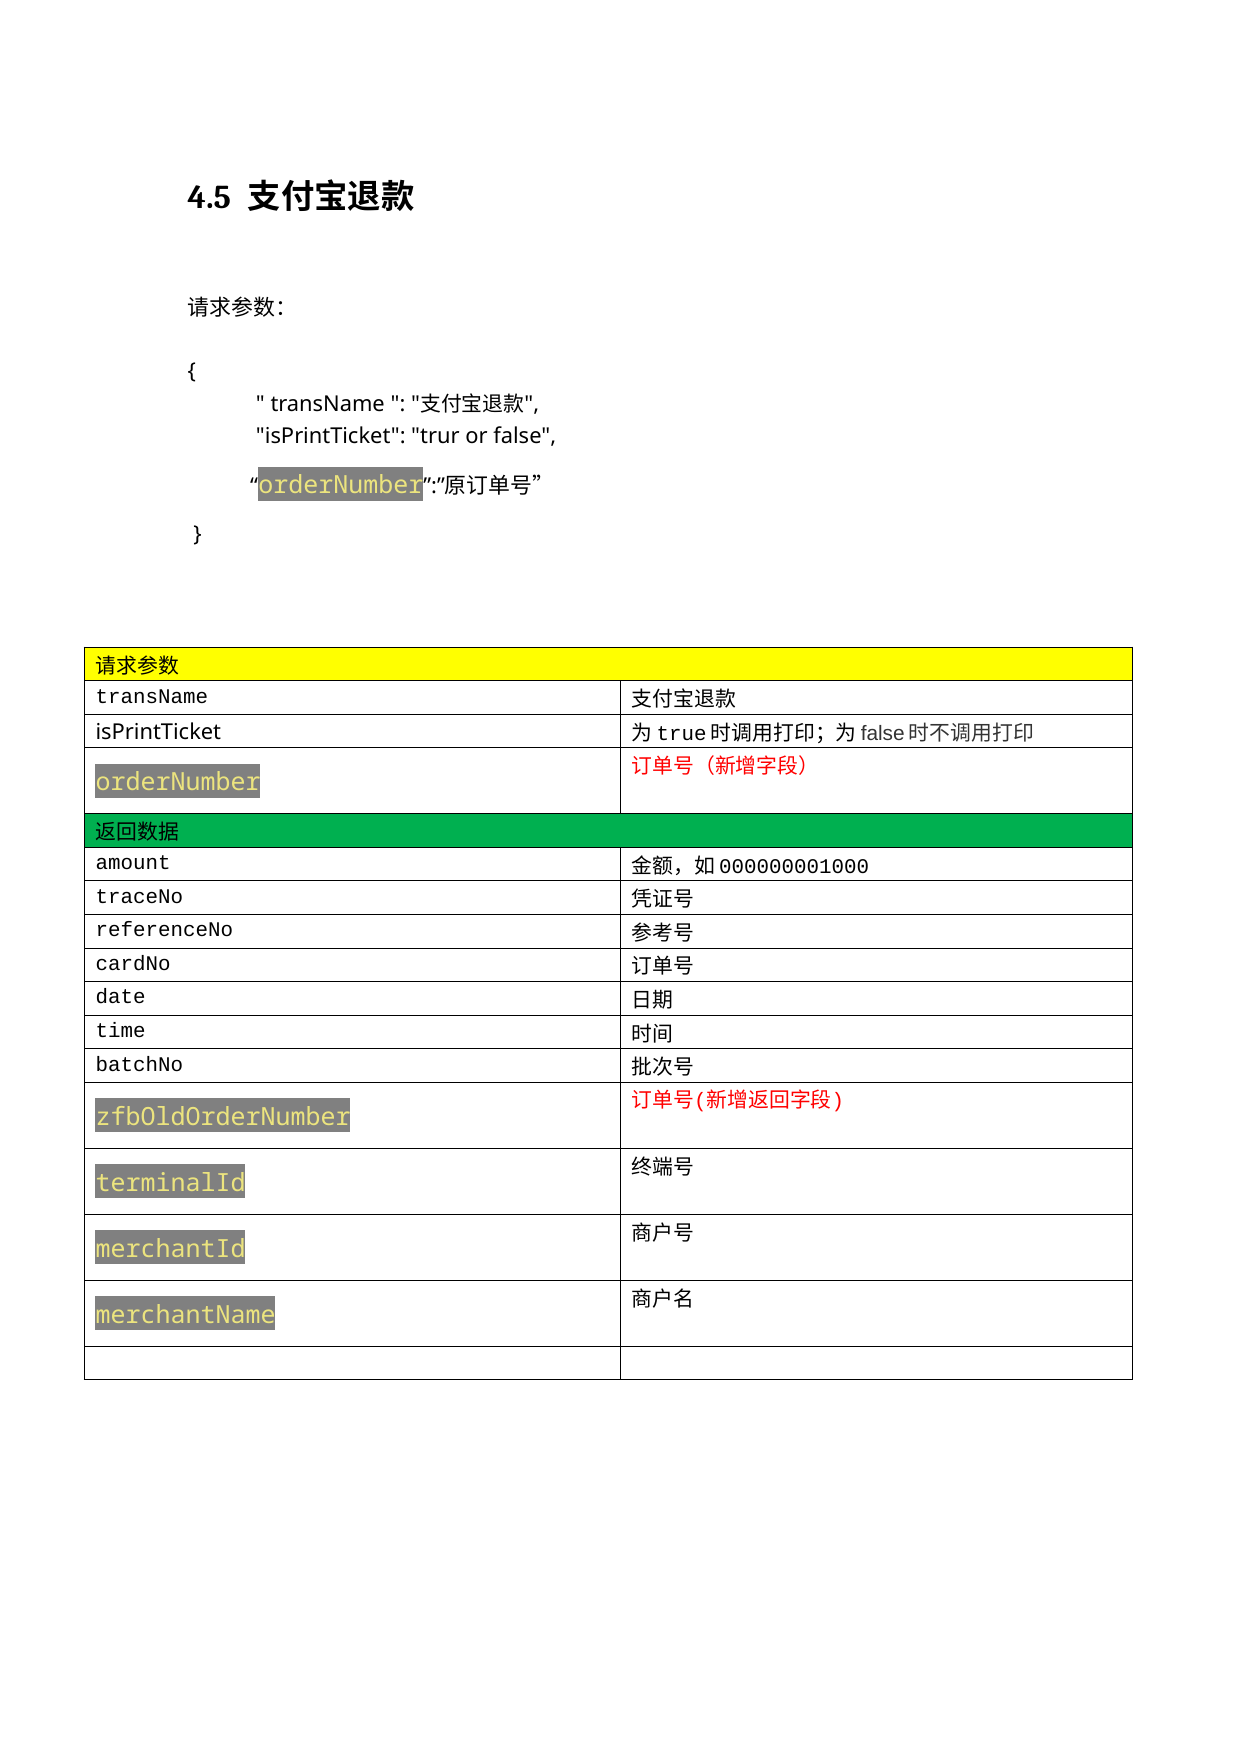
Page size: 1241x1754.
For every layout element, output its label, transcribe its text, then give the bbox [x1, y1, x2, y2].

table_cell referenceNo [85, 915, 620, 947]
table_cell amount [85, 848, 620, 880]
table_cell 订单号 [621, 949, 1132, 981]
table_cell 批次号 [621, 1049, 1132, 1082]
table_cell orderNumber [85, 748, 620, 813]
table_cell time [85, 1016, 620, 1048]
table_cell terminalId [85, 1149, 620, 1214]
text 请求参数： [187, 289, 1053, 322]
table_cell [85, 1347, 620, 1379]
table_cell 凭证号 [621, 881, 1132, 914]
text "isPrintTicket": "trur or false", [187, 419, 1053, 452]
table_cell 参考号 [621, 915, 1132, 947]
text " transName ": "支付宝退款", [187, 387, 1053, 419]
table_cell 时间 [621, 1016, 1132, 1048]
table_cell 金额，如000000001000 [621, 848, 1132, 880]
table_cell 终端号 [621, 1149, 1132, 1214]
table_cell 商户名 [621, 1281, 1132, 1346]
table_cell traceNo [85, 881, 620, 914]
table_cell batchNo [85, 1049, 620, 1082]
table_cell date [85, 982, 620, 1014]
text { [187, 354, 1053, 387]
table_cell [621, 1347, 1132, 1379]
text } [187, 517, 1053, 549]
table_cell merchantId [85, 1215, 620, 1280]
table_cell transName [85, 681, 620, 714]
table_header 请求参数 [85, 648, 1132, 680]
table_cell isPrintTicket [85, 715, 620, 747]
subtitle 支付宝退款 [187, 162, 1053, 227]
table_cell 订单号（新增字段） [621, 748, 1132, 813]
table_cell 日期 [621, 982, 1132, 1014]
table_cell merchantName [85, 1281, 620, 1346]
table_cell 返回数据 [85, 814, 1132, 847]
table_cell 支付宝退款 [621, 681, 1132, 714]
text “orderNumber”:”原订单号” [187, 452, 1053, 517]
table_cell 订单号(新增返回字段) [621, 1083, 1132, 1148]
table_cell cardNo [85, 949, 620, 981]
table_cell zfbOldOrderNumber [85, 1083, 620, 1148]
table_cell 为true时调用打印；为false时不调用打印 [621, 715, 1132, 747]
table_cell 商户号 [621, 1215, 1132, 1280]
